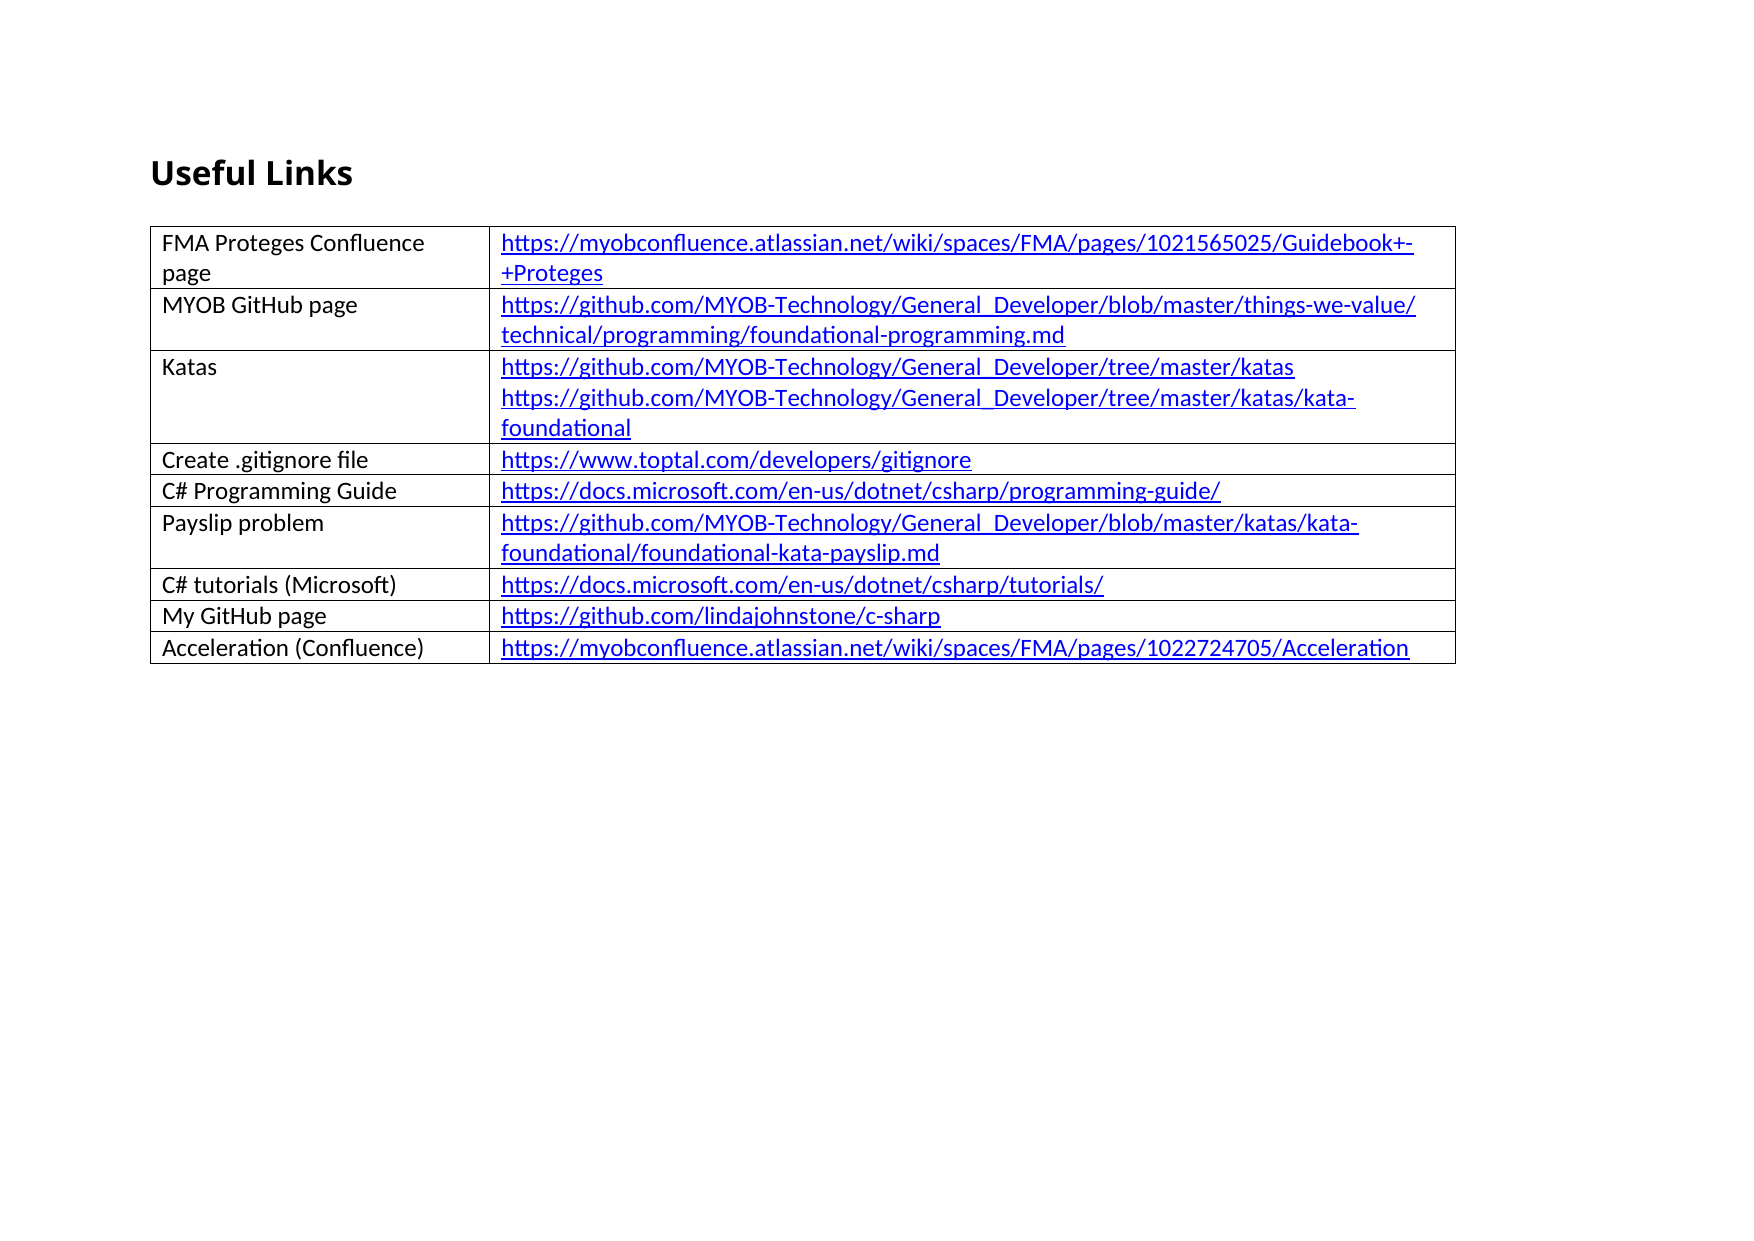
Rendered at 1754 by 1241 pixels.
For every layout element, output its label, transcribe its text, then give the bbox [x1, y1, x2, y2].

table_cell Katas [151, 351, 489, 443]
table_cell C# Programming Guide [151, 475, 489, 506]
text Useful Links [150, 150, 1604, 195]
table_cell https://docs.microsoft.com/en-us/dotnet/csharp/programming-guide/ [490, 475, 1455, 506]
table_cell https://github.com/MYOB-Technology/General_Developer/tree/master/katas https://github.com/MYOB-Technology/General_Developer/tree/master/katas/kata-foundational [490, 351, 1455, 443]
table_cell Create .gitignore file [151, 444, 489, 474]
table_cell MYOB GitHub page [151, 289, 489, 350]
table_cell https://github.com/MYOB-Technology/General_Developer/blob/master/katas/kata-foundational/foundational-kata-payslip.md [490, 507, 1455, 568]
table_cell C# tutorials (Microsoft) [151, 569, 489, 599]
table_cell https://github.com/MYOB-Technology/General_Developer/blob/master/things-we-value/technical/programming/foundational-programming.md [490, 289, 1455, 350]
table_cell https://docs.microsoft.com/en-us/dotnet/csharp/tutorials/ [490, 569, 1455, 599]
table_cell https://github.com/lindajohnstone/c-sharp [490, 601, 1455, 631]
table_cell Payslip problem [151, 507, 489, 568]
table_header https://myobconfluence.atlassian.net/wiki/spaces/FMA/pages/1021565025/Guidebook+-+Proteges [490, 227, 1455, 288]
table_cell https://myobconfluence.atlassian.net/wiki/spaces/FMA/pages/1022724705/Acceleration [490, 632, 1455, 663]
table_header FMA Proteges Confluence page [151, 227, 489, 288]
table_cell Acceleration (Confluence) [151, 632, 489, 663]
table_cell My GitHub page [151, 601, 489, 631]
table_cell https://www.toptal.com/developers/gitignore [490, 444, 1455, 474]
